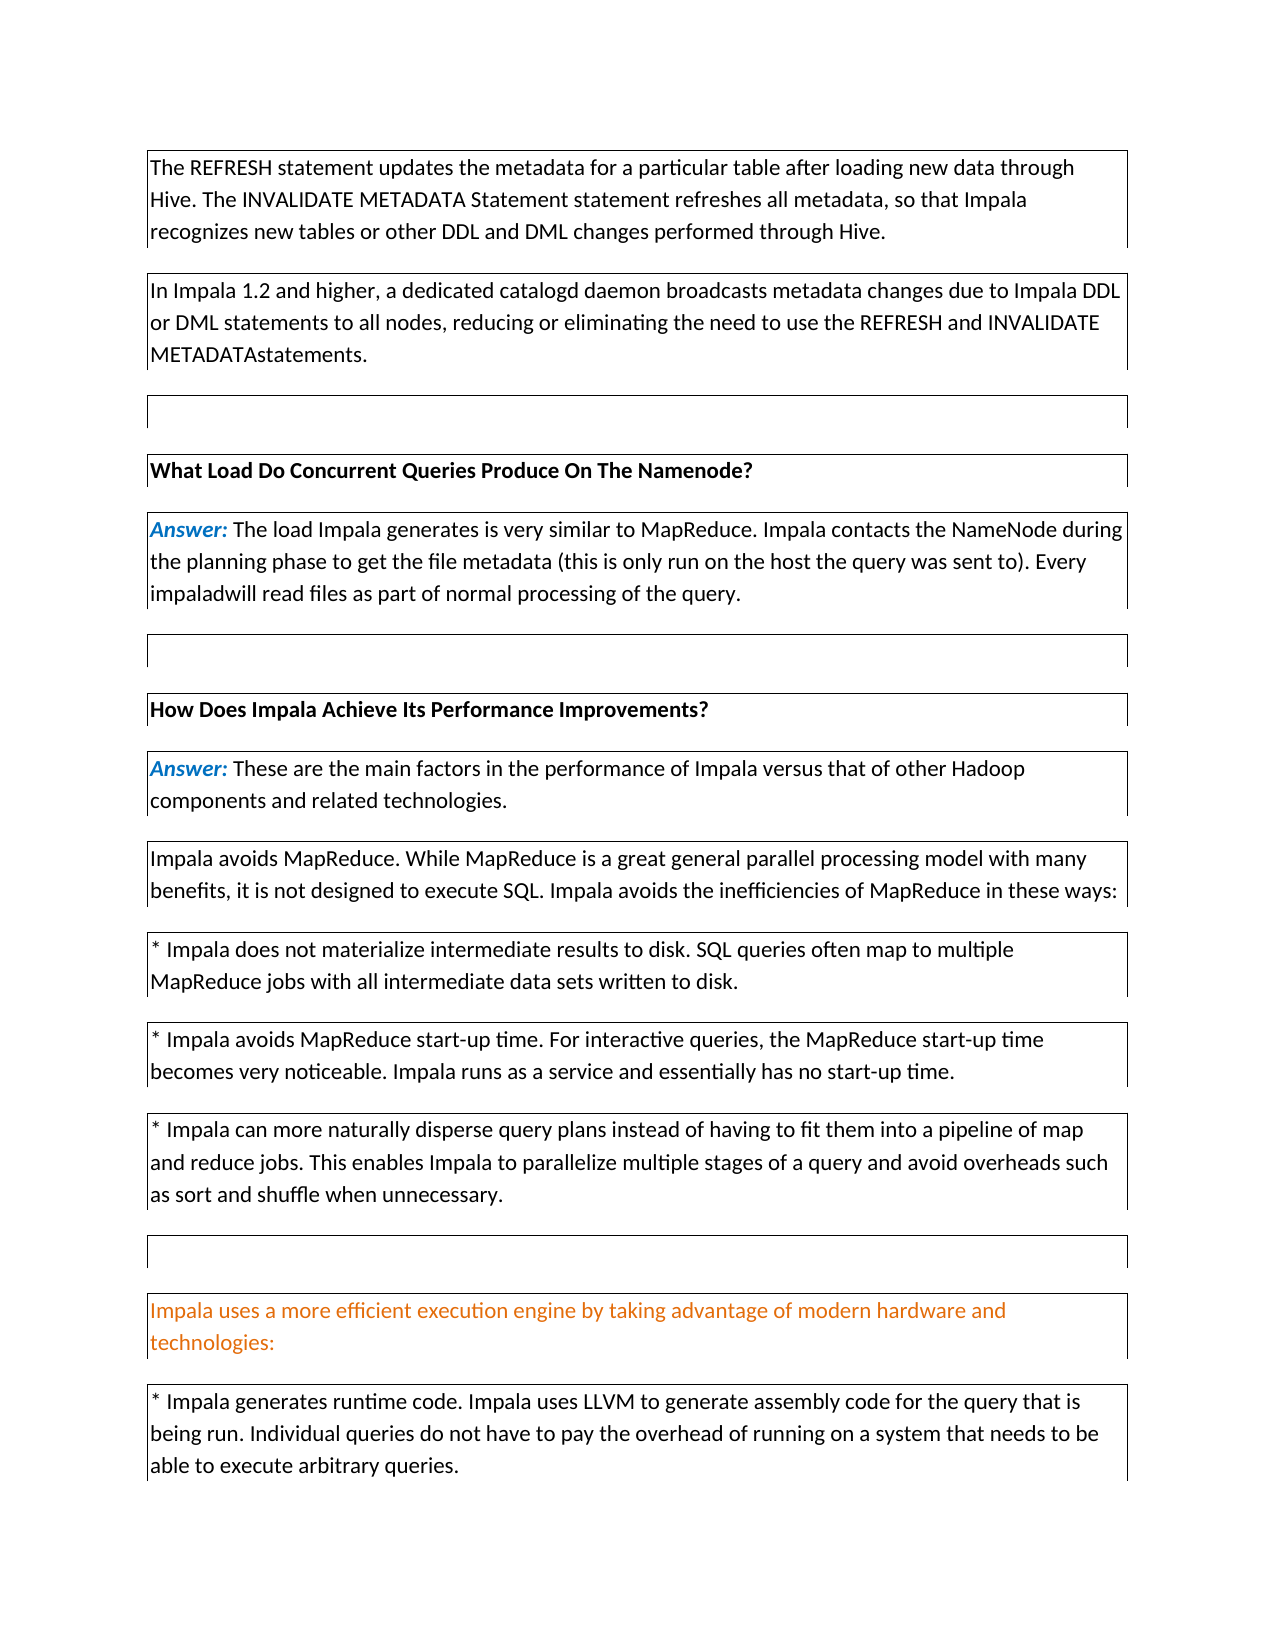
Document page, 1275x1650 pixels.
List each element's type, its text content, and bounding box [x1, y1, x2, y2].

text Impala uses a more efficient execution engine by taking advantage of modern hardware and technologies: [148, 1294, 1127, 1359]
text * Impala can more naturally disperse query plans instead of having to fit them into a pipeline of map and reduce jobs. This enables Impala to parallelize multiple stages of a query and avoid overheads such as sort and shuffle when unnecessary. [148, 1114, 1127, 1210]
text * Impala generates runtime code. Impala uses LLVM to generate assembly code for the query that is being run. Individual queries do not have to pay the overhead of running on a system that needs to be able to execute arbitrary queries. [148, 1385, 1127, 1481]
text The REFRESH statement updates the metadata for a particular table after loading new data through Hive. The INVALIDATE METADATA Statement statement refreshes all metadata, so that Impala recognizes new tables or other DDL and DML changes performed through Hive. [148, 151, 1127, 248]
text Answer: These are the main factors in the performance of Impala versus that of other Hadoop components and related technologies. [148, 752, 1127, 816]
text In Impala 1.2 and higher, a dedicated catalogd daemon broadcasts metadata changes due to Impala DDL or DML statements to all nodes, reducing or eliminating the need to use the REFRESH and INVALIDATE METADATAstatements. [148, 274, 1127, 370]
text Impala avoids MapReduce. While MapReduce is a great general parallel processing model with many benefits, it is not designed to execute SQL. Impala avoids the inefficiencies of MapReduce in these ways: [148, 842, 1127, 907]
text Answer: The load Impala generates is very similar to MapReduce. Impala contacts the NameNode during the planning phase to get the file metadata (this is only run on the host the query was sent to). Every impaladwill read files as part of normal processing of the query. [148, 513, 1127, 609]
text * Impala avoids MapReduce start-up time. For interactive queries, the MapReduce start-up time becomes very noticeable. Impala runs as a service and essentially has no start-up time. [148, 1023, 1127, 1087]
text What Load Do Concurrent Queries Produce On The Namenode? [148, 455, 1127, 487]
text * Impala does not materialize intermediate results to disk. SQL queries often map to multiple MapReduce jobs with all intermediate data sets written to disk. [148, 933, 1127, 997]
text How Does Impala Achieve Its Performance Improvements? [148, 694, 1127, 726]
